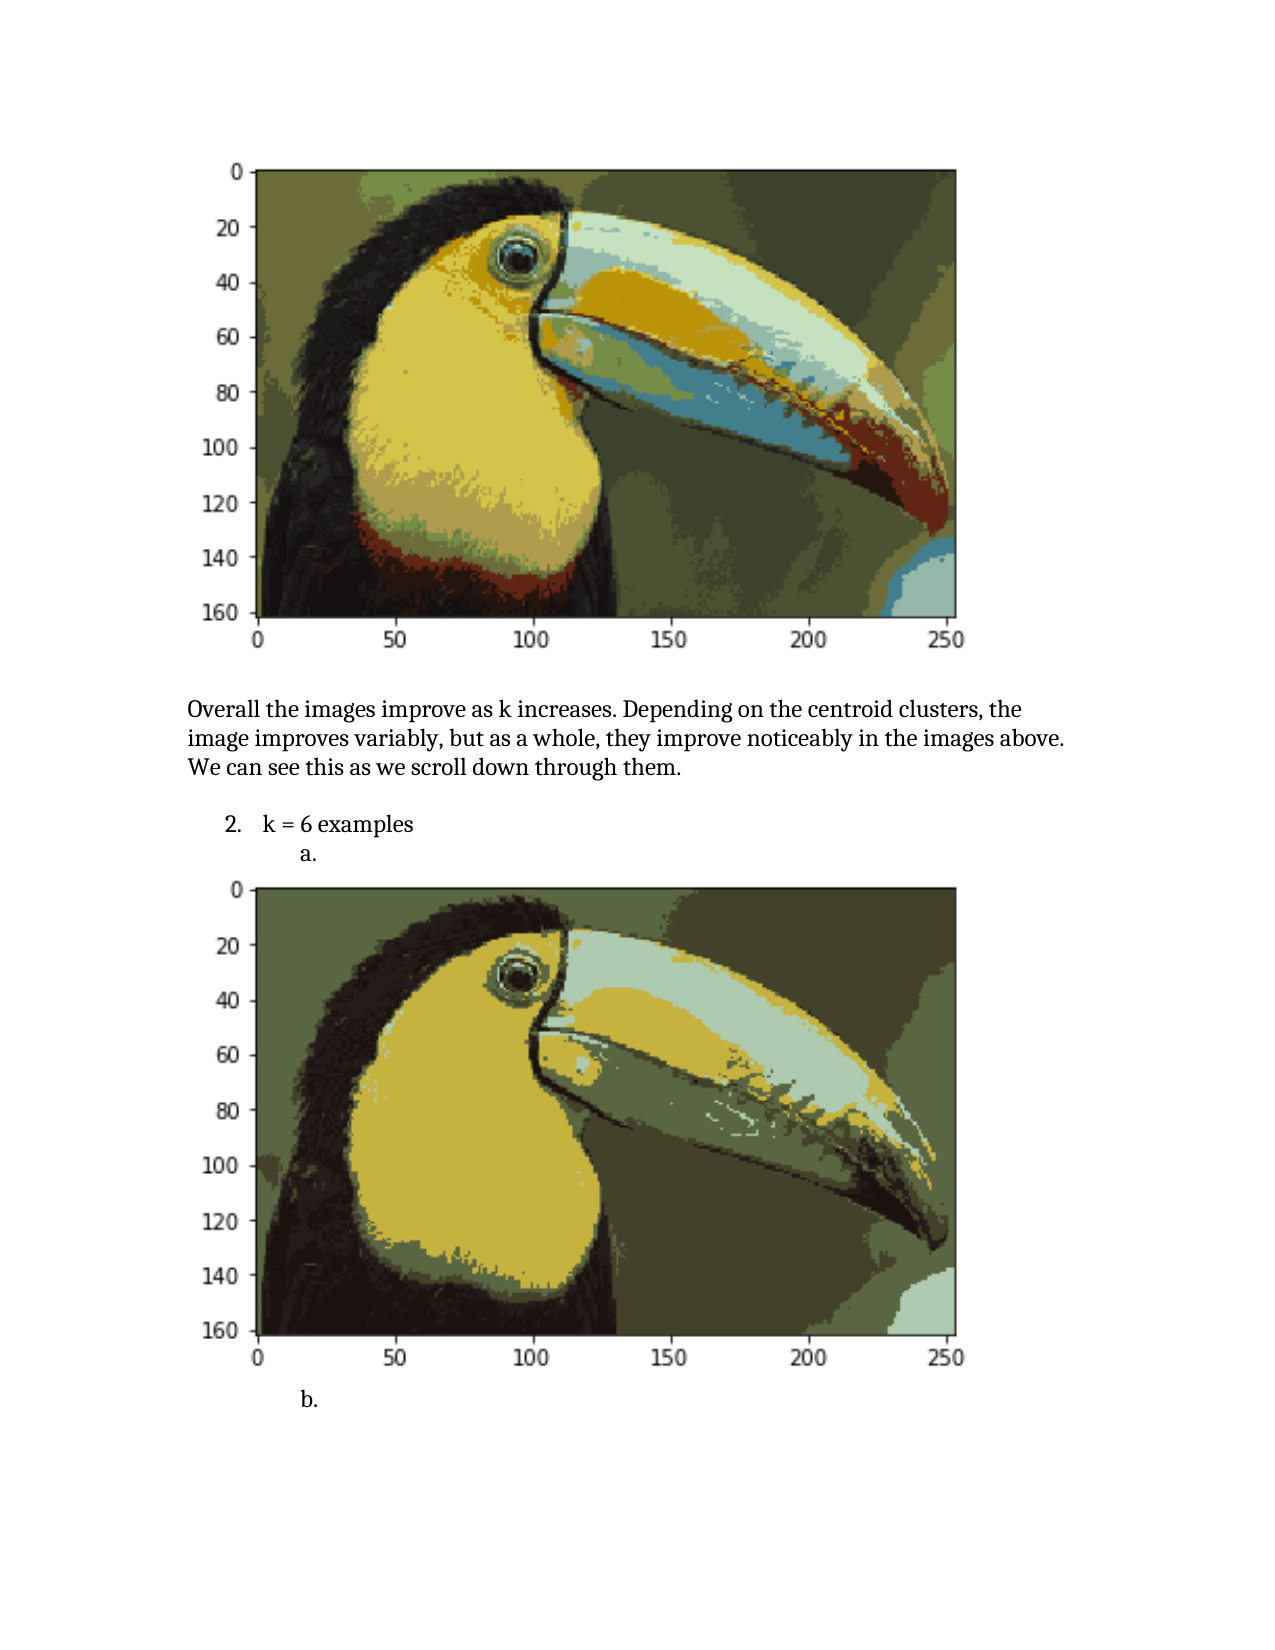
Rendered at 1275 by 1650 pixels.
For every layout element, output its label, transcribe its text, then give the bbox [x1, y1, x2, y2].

text Overall the images improve as k increases. Depending on the centroid clusters, the image improves variably, but as a whole, they improve noticeably in the images above. We can see this as we scroll down through them. [187, 695, 1087, 782]
picture [187, 150, 980, 667]
picture [187, 867, 980, 1385]
list k = 6 examples [225, 810, 1087, 839]
